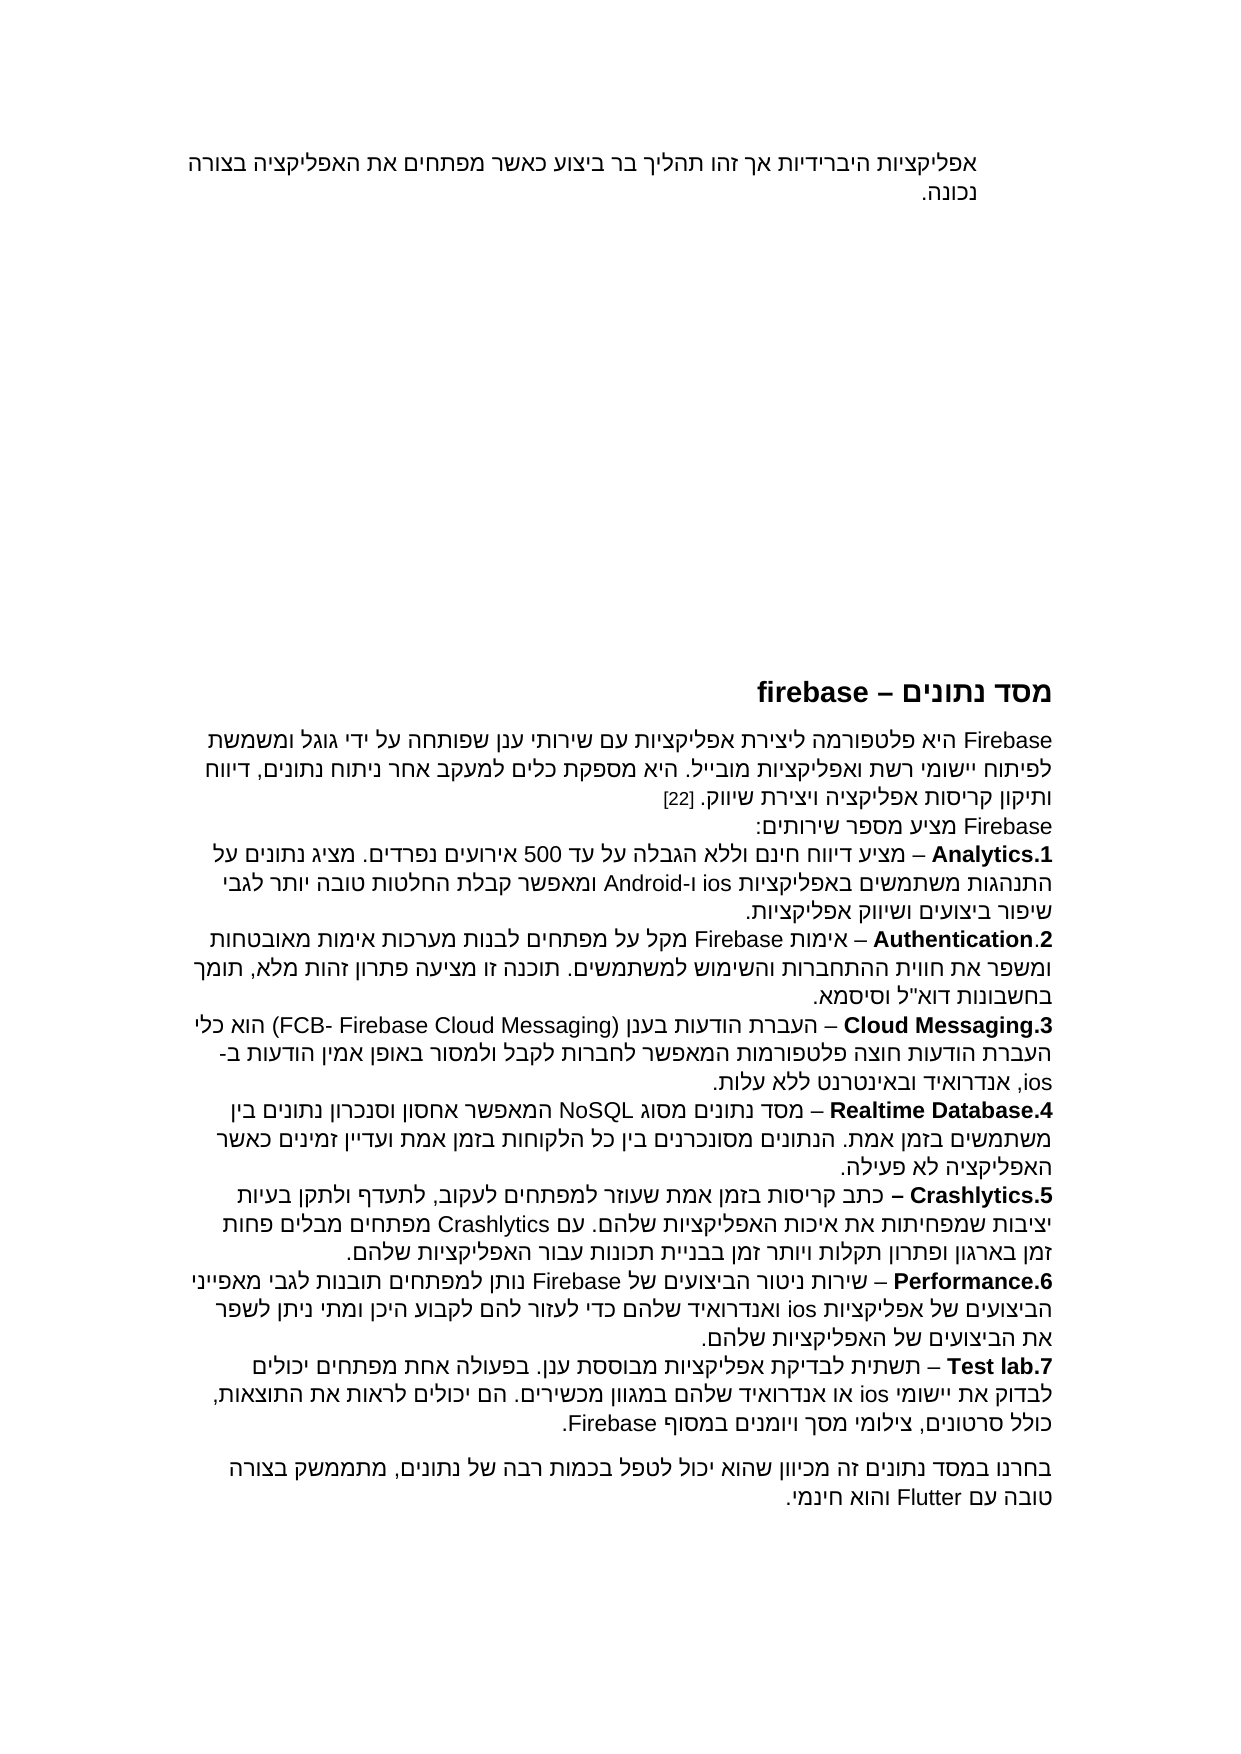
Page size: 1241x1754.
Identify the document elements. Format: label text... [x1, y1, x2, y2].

text מסד נתונים – firebase [187, 674, 1053, 708]
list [187, 150, 1015, 205]
text בחרנו במסד נתונים זה מכיוון שהוא יכול לטפל בכמות רבה של נתונים, מתממשק בצורה טובה עם Flutter והוא חינמי. [187, 1455, 1053, 1510]
text Firebase היא פלטפורמה ליצירת אפליקציות עם שירותי ענן שפותחה על ידי גוגל ומשמשת לפיתוח יישומי רשת ואפליקציות מובייל. היא מספקת כלים למעקב אחר ניתוח נתונים, דיווח ותיקון קריסות אפליקציה ויצירת שיווק. [22] Firebase מציע מספר שירותים: 1.Analytics – מציע דיווח חינם וללא הגבלה על עד 500 אירועים נפרדים. מציג נתונים על התנהגות משתמשים באפליקציות ios ו-Android ומאפשר קבלת החלטות טובה יותר לגבי שיפור ביצועים ושיווק אפליקציות. 2.Authentication – אימות Firebase מקל על מפתחים לבנות מערכות אימות מאובטחות ומשפר את חווית ההתחברות והשימוש למשתמשים. תוכנה זו מציעה פתרון זהות מלא, תומך בחשבונות דוא"ל וסיסמא. 3.Cloud Messaging – העברת הודעות בענן (FCB- Firebase Cloud Messaging) הוא כלי העברת הודעות חוצה פלטפורמות המאפשר לחברות לקבל ולמסור באופן אמין הודעות ב-ios, אנדרואיד ובאינטרנט ללא עלות. 4.Realtime Database – מסד נתונים מסוג NoSQL המאפשר אחסון וסנכרון נתונים בין משתמשים בזמן אמת. הנתונים מסונכרנים בין כל הלקוחות בזמן אמת ועדיין זמינים כאשר האפליקציה לא פעילה. 5.Crashlytics – כתב קריסות בזמן אמת שעוזר למפתחים לעקוב, לתעדף ולתקן בעיות יציבות שמפחיתות את איכות האפליקציות שלהם. עם Crashlytics מפתחים מבלים פחות זמן בארגון ופתרון תקלות ויותר זמן בבניית תכונות עבור האפליקציות שלהם. 6.Performance – שירות ניטור הביצועים של Firebase נותן למפתחים תובנות לגבי מאפייני הביצועים של אפליקציות ios ואנדרואיד שלהם כדי לעזור להם לקבוע היכן ומתי ניתן לשפר את הביצועים של האפליקציות שלהם. 7.Test lab – תשתית לבדיקת אפליקציות מבוססת ענן. בפעולה אחת מפתחים יכולים לבדוק את יישומי ios או אנדרואיד שלהם במגוון מכשירים. הם יכולים לראות את התוצאות, כולל סרטונים, צילומי מסך ויומנים במסוף Firebase. [187, 727, 1053, 1436]
